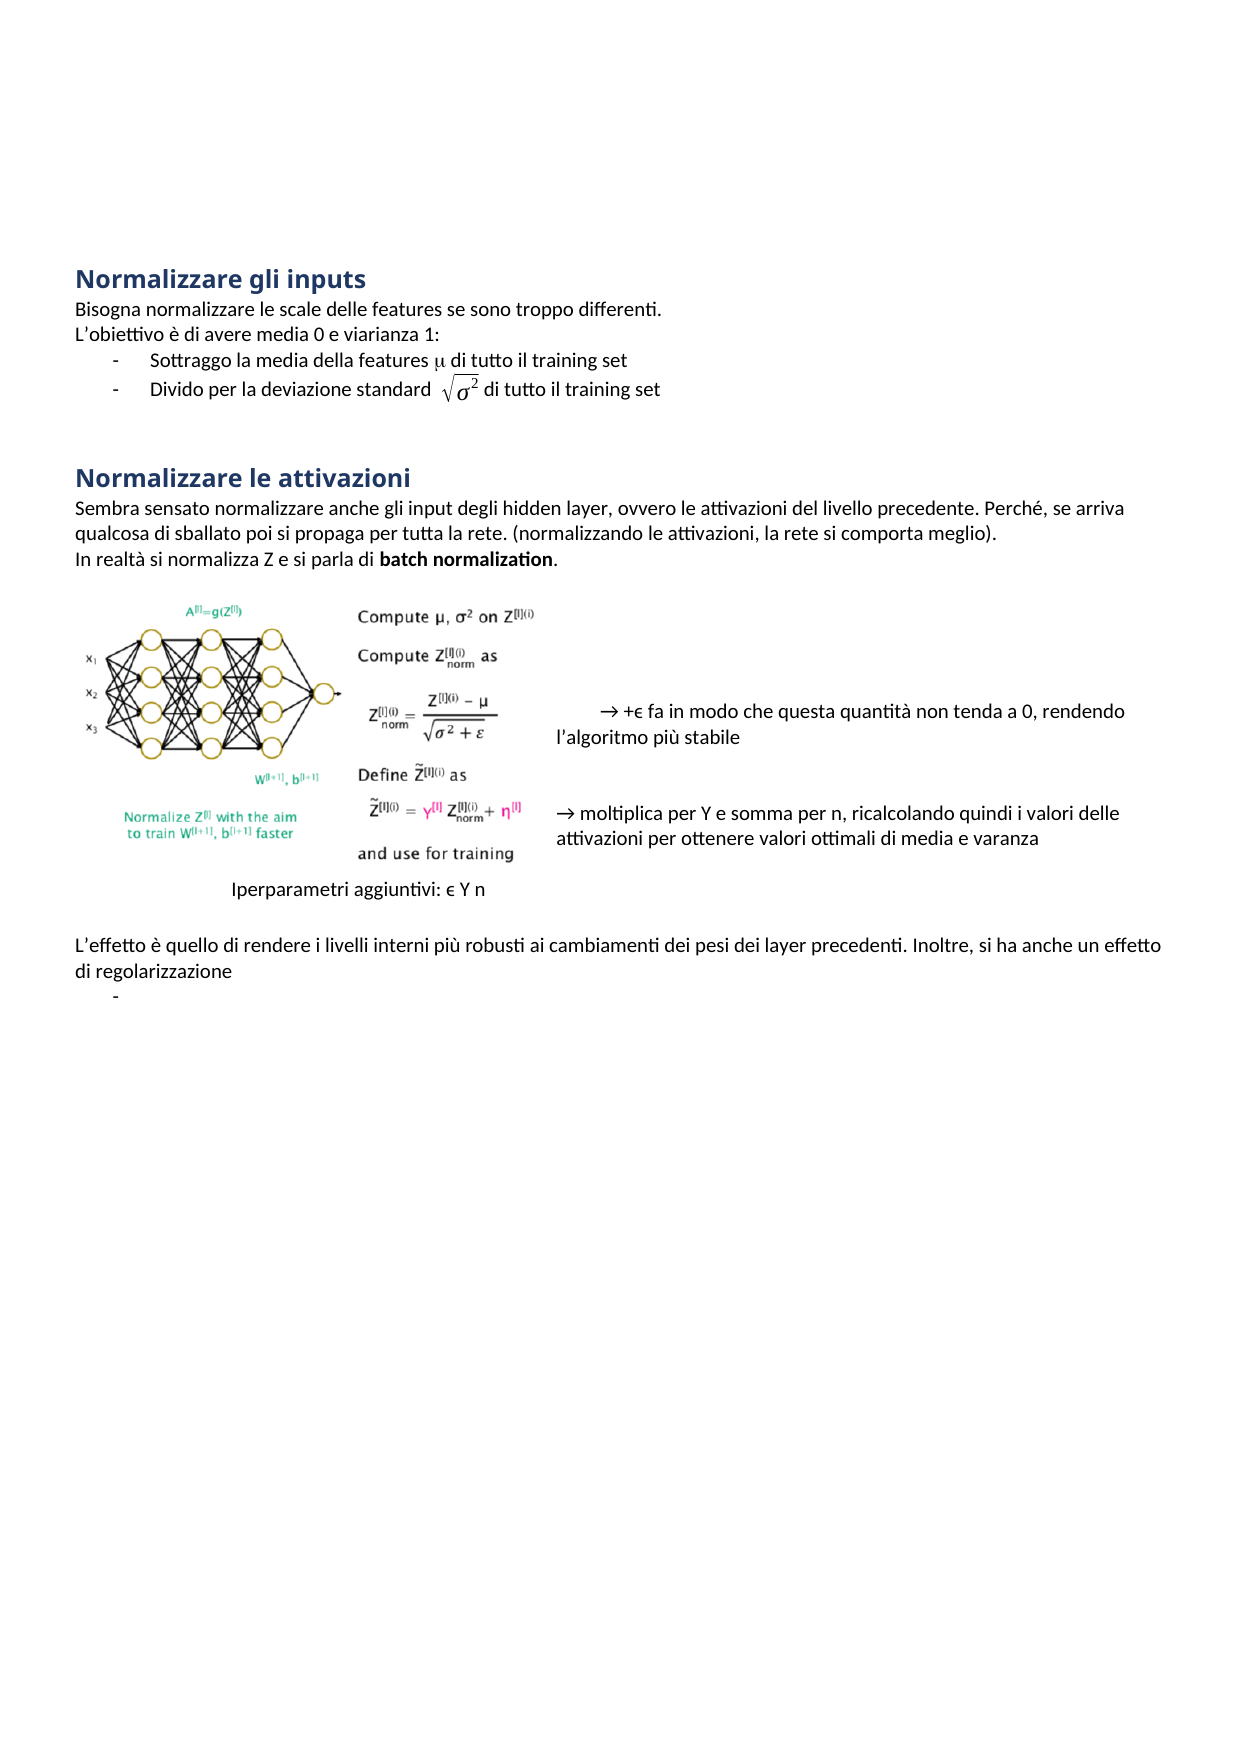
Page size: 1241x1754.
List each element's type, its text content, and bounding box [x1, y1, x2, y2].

text In realtà si normalizza Z e si parla di batch normalization. [75, 546, 1165, 571]
list Divido per la deviazione standard di tutto il training set [112, 372, 1165, 406]
text Iperparametri aggiuntivi: ϵ Y n [75, 876, 1165, 932]
list Sottraggo la media della features di tutto il training set [112, 347, 1165, 372]
subtitle Normalizzare le attivazioni [75, 461, 1165, 495]
text L’effetto è quello di rendere i livelli interni più robusti ai cambiamenti dei pesi dei layer precedenti. Inoltre, si ha anche un effetto di regolarizzazione [75, 932, 1165, 983]
text L’obiettivo è di avere media 0 e viarianza 1: [75, 322, 1165, 347]
text → +ϵ fa in modo che questa quantità non tenda a 0, rendendo l’algoritmo più stabile [538, 698, 1165, 749]
picture [75, 596, 538, 868]
subtitle Normalizzare gli inputs [75, 262, 1165, 296]
text → moltiplica per Y e somma per n, ricalcolando quindi i valori delle attivazioni per ottenere valori ottimali di media e varanza [538, 800, 1165, 851]
text Bisogna normalizzare le scale delle features se sono troppo differenti. [75, 296, 1165, 322]
text Sembra sensato normalizzare anche gli input degli hidden layer, ovvero le attivazioni del livello precedente. Perché, se arriva qualcosa di sballato poi si propaga per tutta la rete. (normalizzando le attivazioni, la rete si comporta meglio). [75, 495, 1165, 546]
